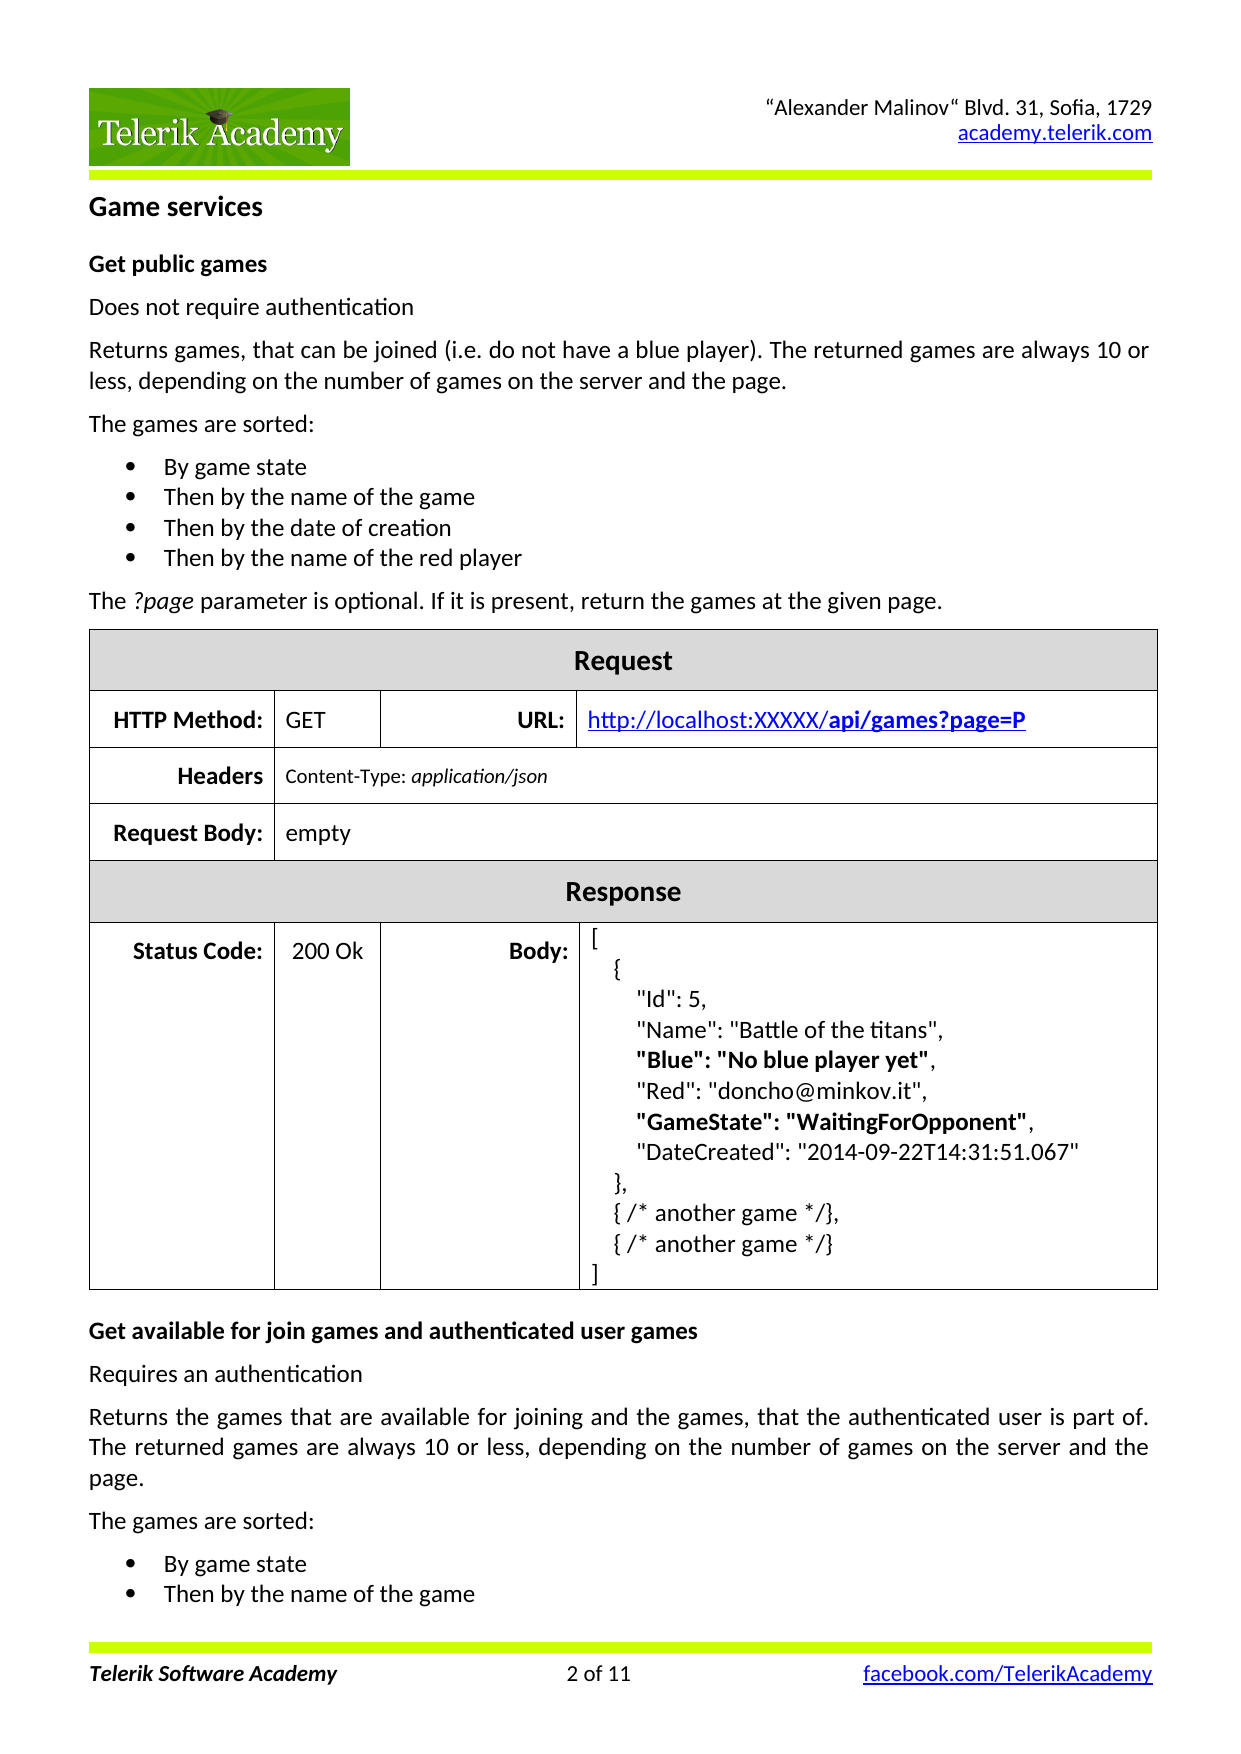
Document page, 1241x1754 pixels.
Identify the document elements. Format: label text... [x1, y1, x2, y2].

text Returns the games that are available for joining and the games, that the authenticated user is part of. The returned games are always 10 or less, depending on the number of games on the server and the page. [89, 1401, 1152, 1492]
table_cell Content-Type: application/json [275, 748, 1157, 803]
subtitle Game services [89, 188, 1152, 223]
subtitle Get public games [89, 248, 1152, 279]
subtitle Get available for join games and authenticated user games [89, 1315, 1152, 1345]
table_cell Request Body: [90, 804, 274, 860]
list Then by the date of creation [126, 512, 1152, 542]
list Then by the name of the game [126, 481, 1152, 512]
table_cell empty [275, 804, 1157, 860]
text Requires an authentication [89, 1358, 1152, 1388]
list By game state [126, 451, 1152, 481]
table_cell GET [275, 691, 380, 747]
table_cell Headers [90, 748, 274, 803]
text The ?page parameter is optional. If it is present, return the games at the given page. [89, 586, 1152, 616]
table_cell [ { "Id": 5, "Name": "Battle of the titans", "Blue": "No blue player yet", "Red": "doncho@minkov.it", "GameState": "WaitingForOpponent", "DateCreated": "2014-09-22T14:31:51.067" }, { /* another game */}, { /* another game */} ] [580, 923, 1157, 1289]
list By game state [126, 1548, 1152, 1578]
text The games are sorted: [89, 408, 1152, 438]
table_cell Response [90, 861, 1157, 922]
table_cell HTTP Method: [90, 691, 274, 747]
table_cell 200 Ok [275, 923, 380, 1289]
text The games are sorted: [89, 1505, 1152, 1536]
picture [89, 88, 350, 166]
table_cell URL: [381, 691, 576, 747]
list Then by the name of the red player [126, 542, 1152, 573]
text Returns games, that can be joined (i.e. do not have a blue player). The returned games are always 10 or less, depending on the number of games on the server and the page. [89, 334, 1152, 395]
table_cell http://localhost:XXXXX/api/games?page=P [577, 691, 1157, 747]
list Then by the name of the game [126, 1578, 1152, 1609]
table_cell Body: [381, 923, 579, 1289]
table_cell Status Code: [90, 923, 274, 1289]
text Does not require authentication [89, 291, 1152, 322]
table_header Request [90, 630, 1157, 690]
